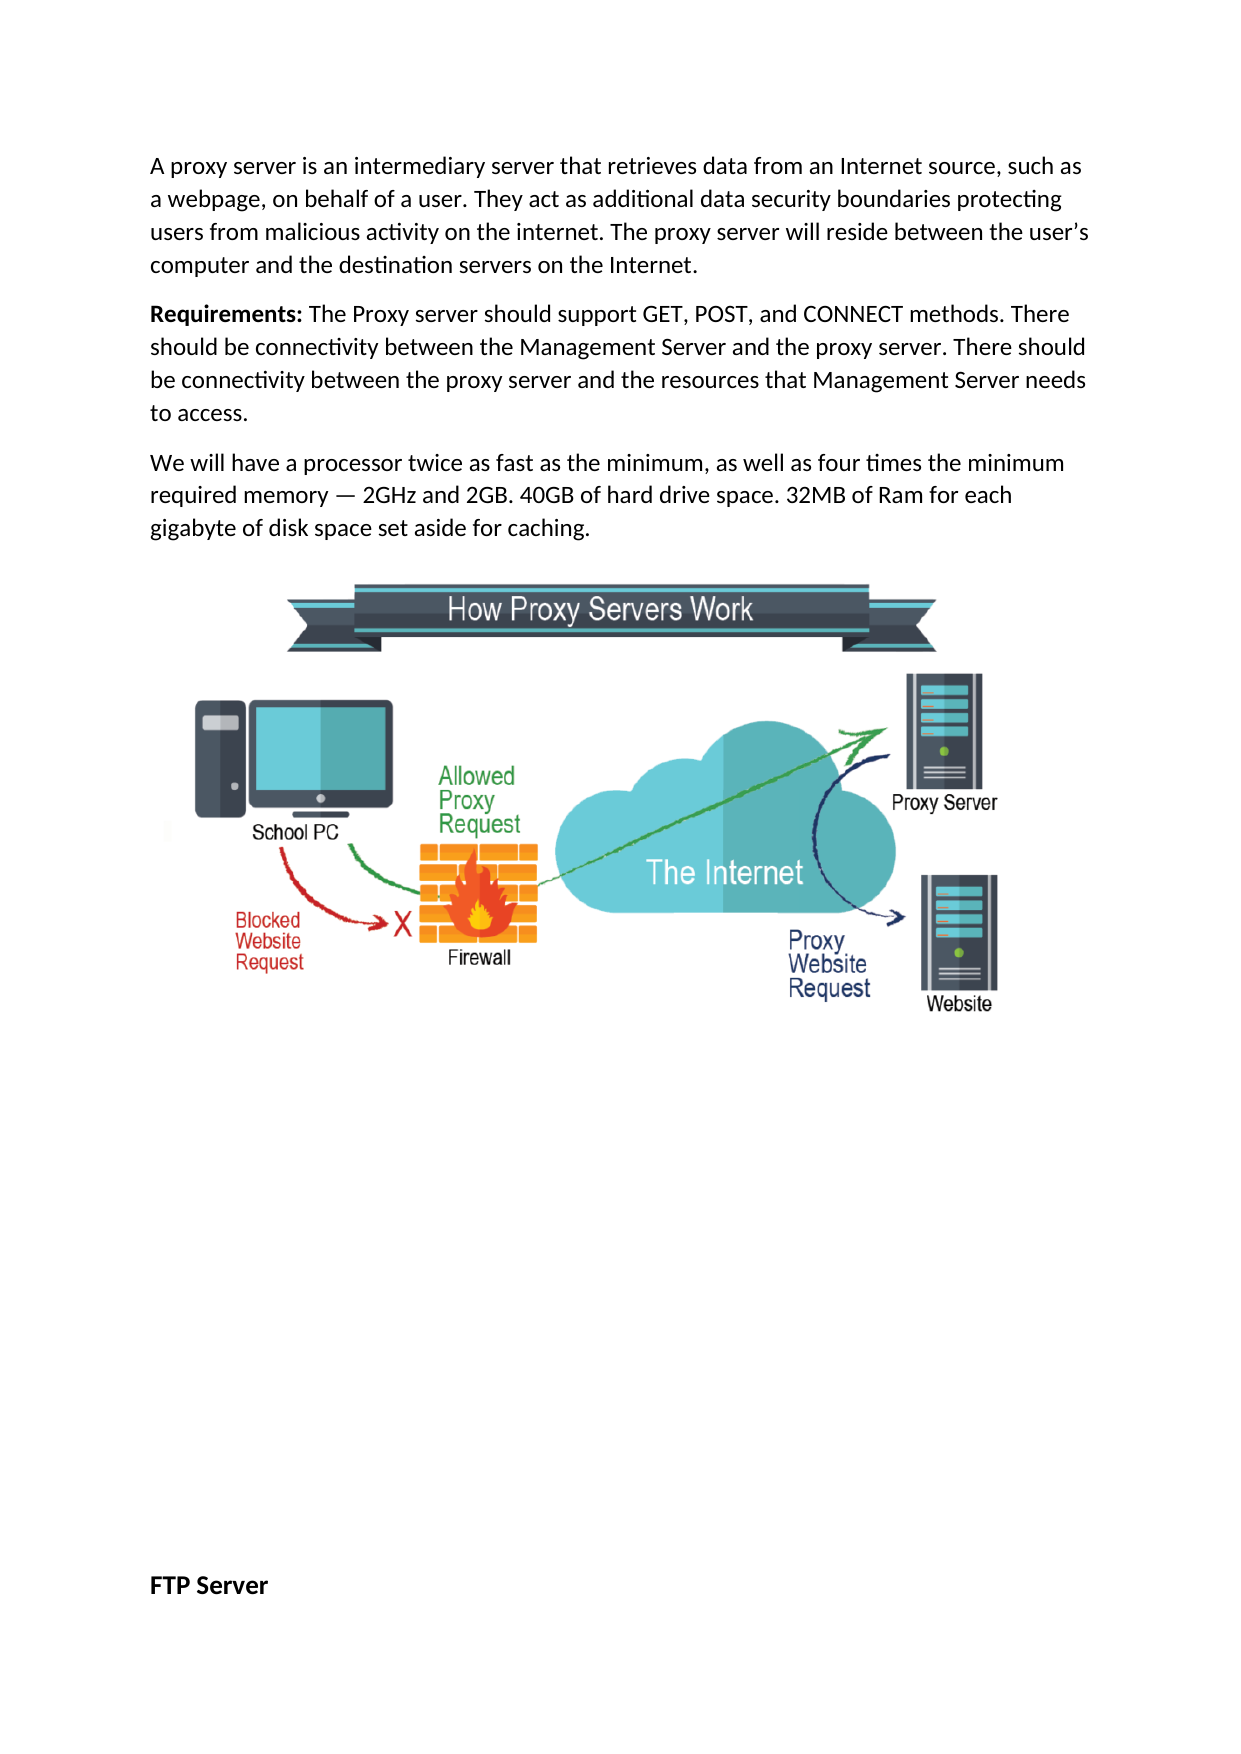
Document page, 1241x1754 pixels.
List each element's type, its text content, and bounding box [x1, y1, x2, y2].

picture [150, 562, 1043, 1027]
text We will have a processor twice as fast as the minimum, as well as four times the minimum required memory — 2GHz and 2GB. 40GB of hard drive space. 32MB of Ram for each gigabyte of disk space set aside for caching. [150, 447, 1090, 543]
text FTP Server [150, 1568, 1090, 1602]
text Requirements: The Proxy server should support GET, POST, and CONNECT methods. There should be connectivity between the Management Server and the proxy server. There should be connectivity between the proxy server and the resources that Management Server needs to access. [150, 298, 1090, 428]
text A proxy server is an intermediary server that retrieves data from an Internet source, such as a webpage, on behalf of a user. They act as additional data security boundaries protecting users from malicious activity on the internet. The proxy server will reside between the user’s computer and the destination servers on the Internet. [150, 150, 1090, 279]
